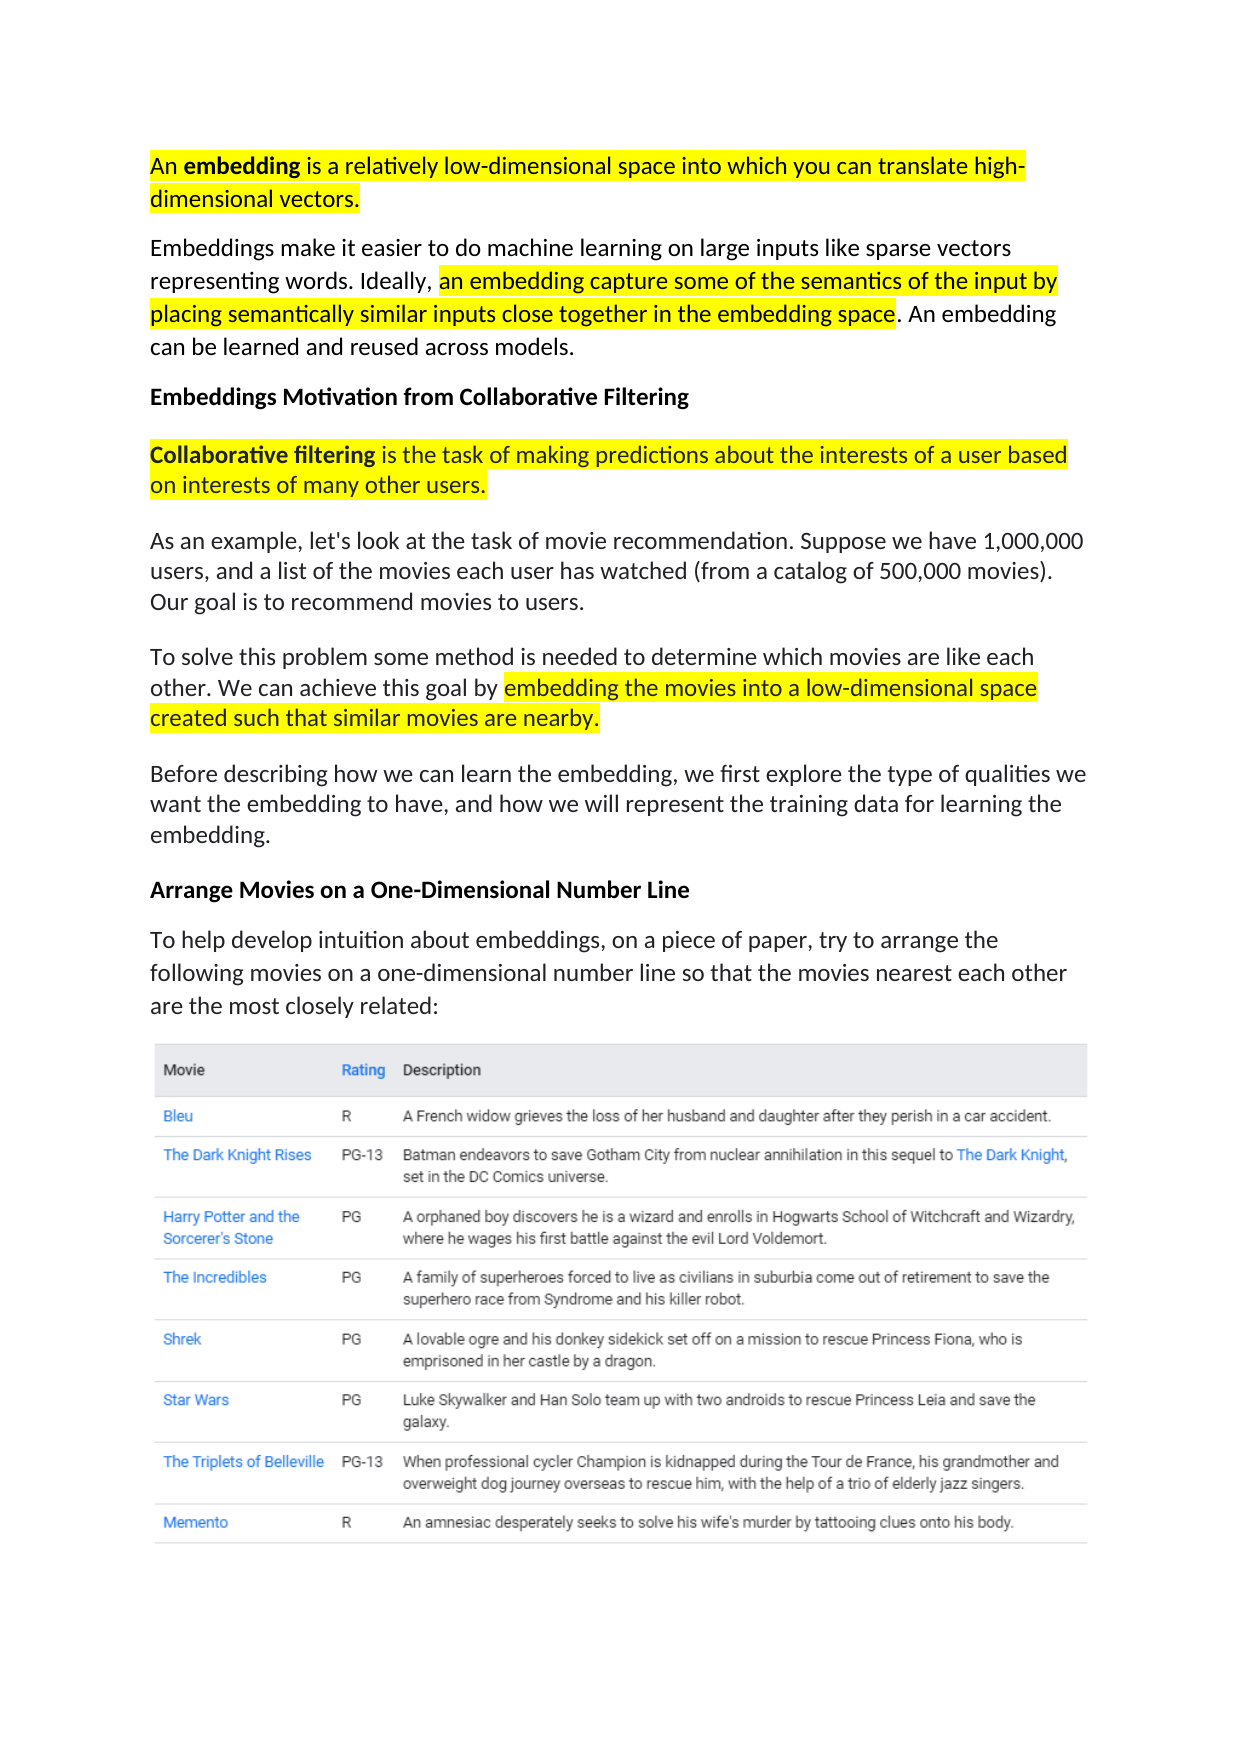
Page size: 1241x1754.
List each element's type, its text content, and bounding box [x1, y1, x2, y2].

text Collaborative filtering is the task of making predictions about the interests of a user based on interests of many other users. [487, 439, 1090, 500]
picture [150, 1039, 1091, 1546]
text An embedding is a relatively low-dimensional space into which you can translate high-dimensional vectors. [150, 150, 1090, 213]
text Embeddings Motivation from Collaborative Filtering [150, 381, 1090, 411]
text Before describing how we can learn the embedding, we first explore the type of qualities we want the embedding to have, and how we will represent the training data for learning the embedding. [150, 758, 1090, 849]
text To help develop intuition about embeddings, on a piece of paper, try to arrange the following movies on a one-dimensional number line so that the movies nearest each other are the most closely related: [150, 924, 1090, 1020]
text As an example, let's look at the task of movie recommendation. Suppose we have 1,000,000 users, and a list of the movies each user has watched (from a catalog of 500,000 movies). Our goal is to recommend movies to users. [150, 525, 1090, 616]
text Embeddings make it easier to do machine learning on large inputs like sparse vectors representing words. Ideally, an embedding capture some of the semantics of the input by placing semantically similar inputs close together in the embedding space. An embedding can be learned and reused across models. [150, 232, 1090, 362]
text To solve this problem some method is needed to determine which movies are like each other. We can achieve this goal by embedding the movies into a low-dimensional space created such that similar movies are nearby. [150, 641, 1090, 733]
text Arrange Movies on a One-Dimensional Number Line [150, 874, 1090, 905]
